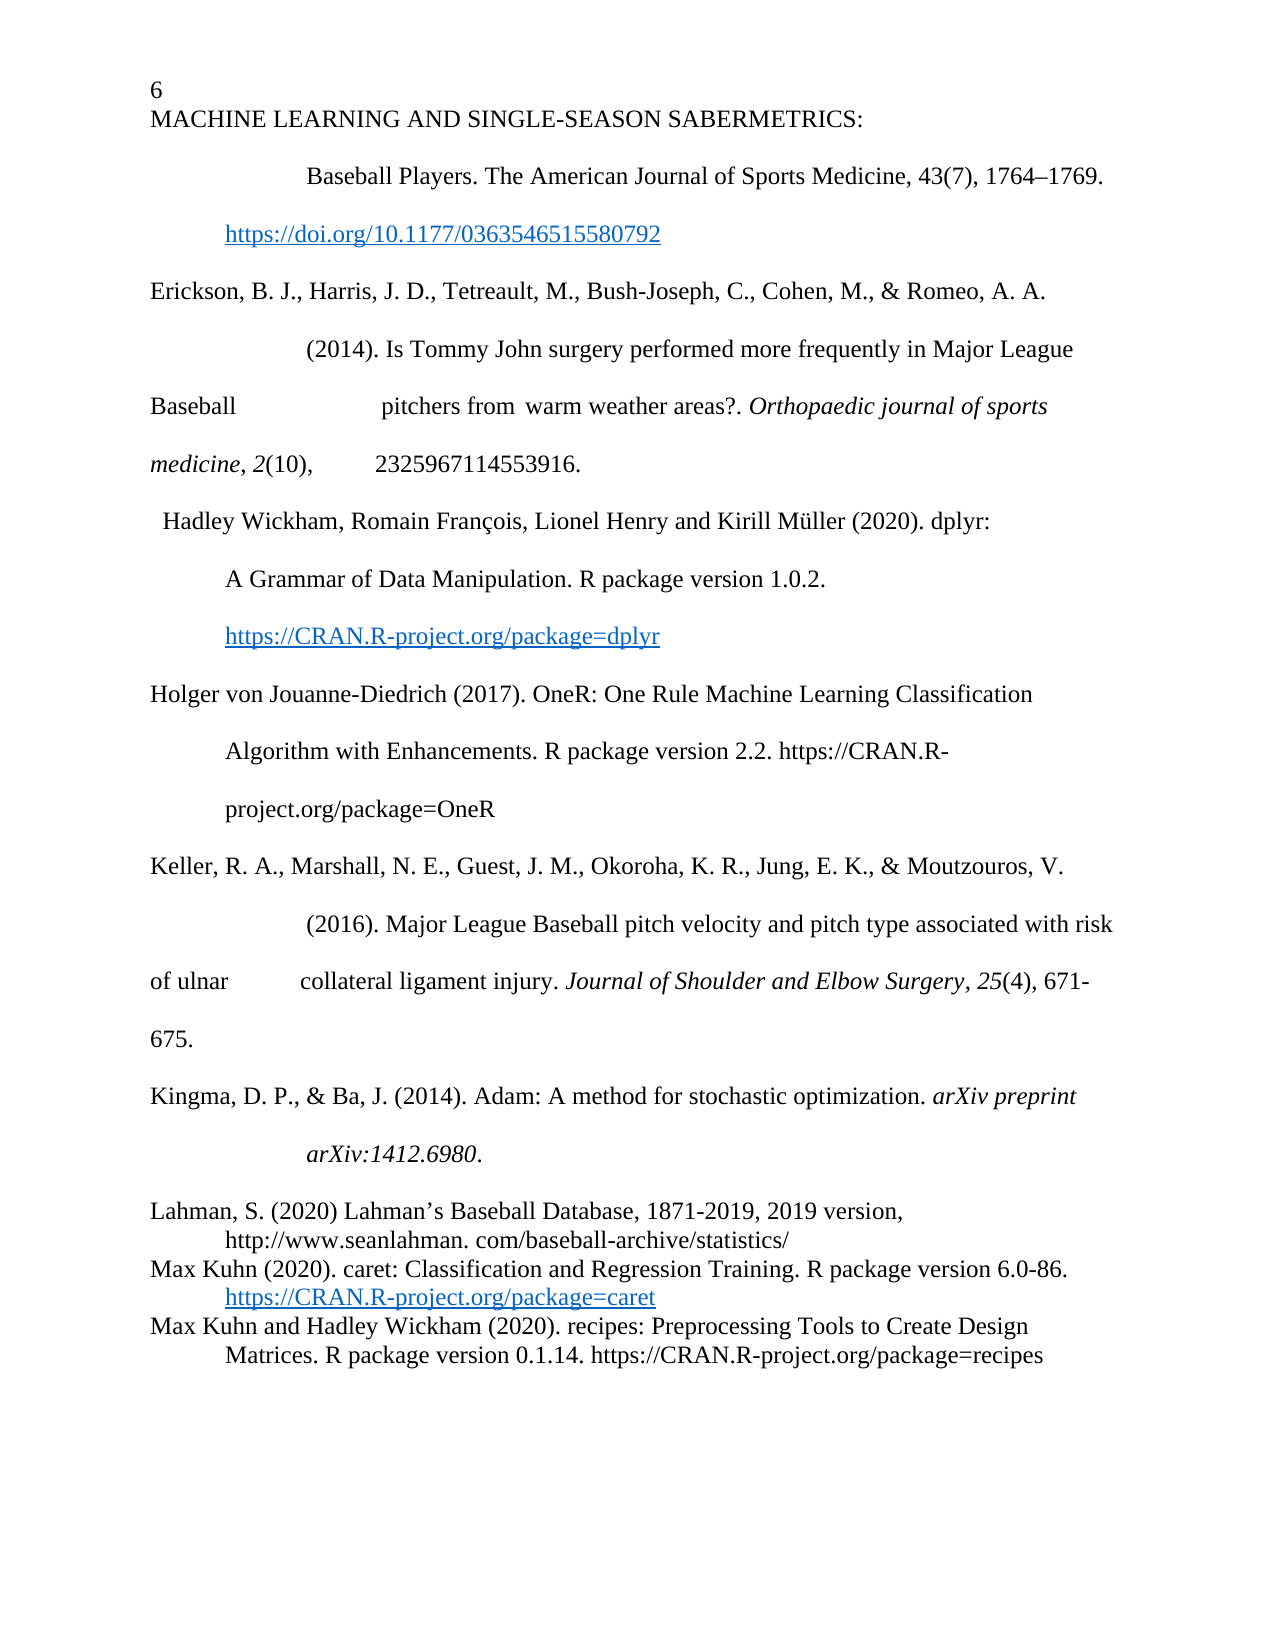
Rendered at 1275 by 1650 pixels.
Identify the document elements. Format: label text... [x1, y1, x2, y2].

text Max Kuhn and Hadley Wickham (2020). recipes: Preprocessing Tools to Create Design Matrices. R package version 0.1.14. https://CRAN.R-project.org/package=recipes [150, 1311, 1125, 1369]
text Keller, R. A., Marshall, N. E., Guest, J. M., Okoroha, K. R., Jung, E. K., & Moutzouros, V. (2016). Major League Baseball pitch velocity and pitch type associated with risk of ulnar collateral ligament injury. Journal of Shoulder and Elbow Surgery, 25(4), 671-675. [150, 851, 1125, 1052]
text Lahman, S. (2020) Lahman’s Baseball Database, 1871-2019, 2019 version, http://www.seanlahman. com/baseball-archive/statistics/ [150, 1196, 1125, 1254]
text Holger von Jouanne-Diedrich (2017). OneR: One Rule Machine Learning Classification Algorithm with Enhancements. R package version 2.2. https://CRAN.R- project.org/package=OneR [150, 679, 1125, 822]
text Max Kuhn (2020). caret: Classification and Regression Training. R package version 6.0-86. [150, 1254, 1125, 1282]
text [150, 161, 1125, 247]
text A Grammar of Data Manipulation. R package version 1.0.2. [150, 564, 1125, 592]
text Hadley Wickham, Romain François, Lionel Henry and Kirill Müller (2020). dplyr: [150, 506, 1125, 535]
text https://CRAN.R-project.org/package=caret [150, 1282, 1125, 1311]
text Erickson, B. J., Harris, J. D., Tetreault, M., Bush-Joseph, C., Cohen, M., & Romeo, A. A. (2014). Is Tommy John surgery performed more frequently in Major League Baseball pitchers from warm weather areas?. Orthopaedic journal of sports medicine, 2(10), 2325967114553916. [150, 276, 1125, 477]
text Kingma, D. P., & Ba, J. (2014). Adam: A method for stochastic optimization. arXiv preprint arXiv:1412.6980. [150, 1081, 1125, 1167]
text https://CRAN.R-project.org/package=dplyr [150, 621, 1125, 650]
